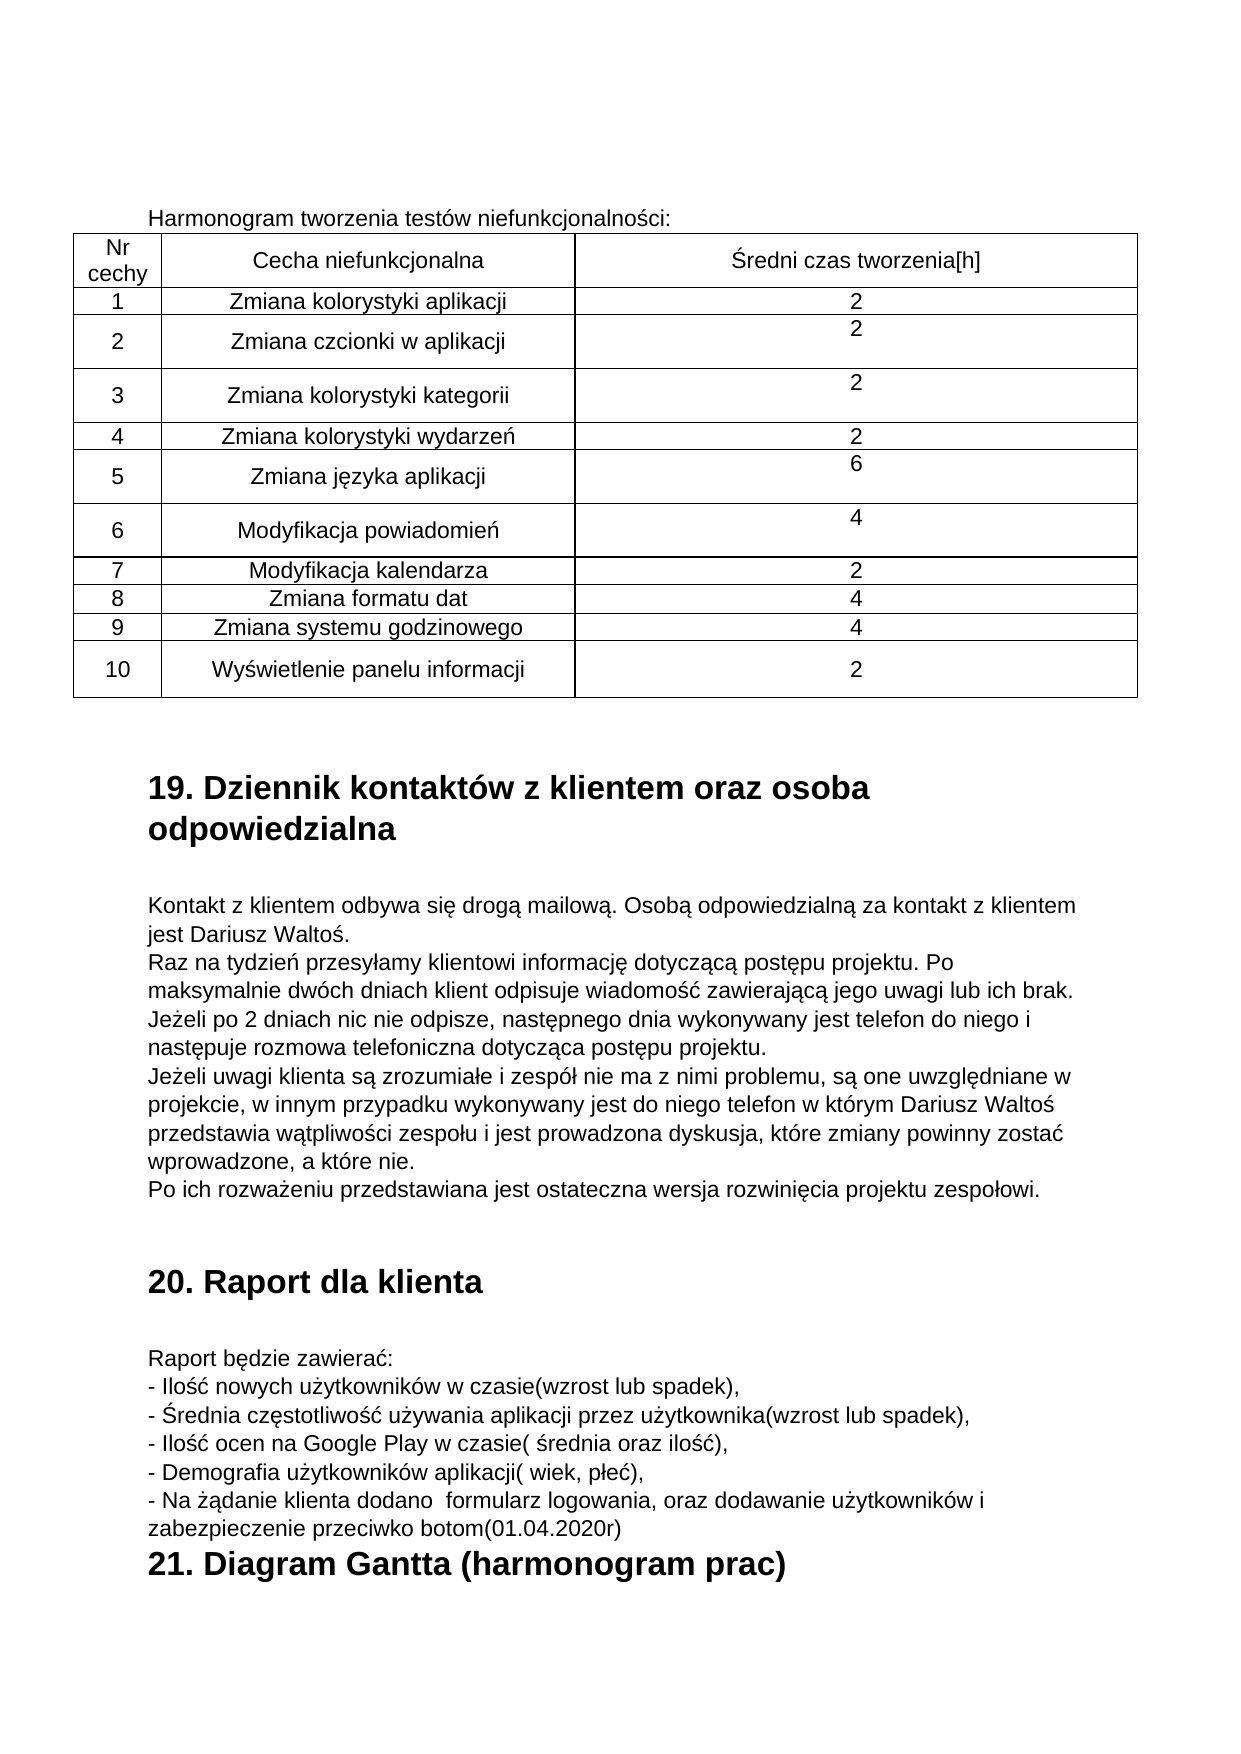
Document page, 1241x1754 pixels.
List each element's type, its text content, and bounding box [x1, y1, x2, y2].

table_header Średni czas tworzenia[h] [576, 234, 1137, 287]
table_cell Modyfikacja kalendarza [162, 558, 574, 584]
table_header Nr cechy [74, 234, 161, 287]
text - Ilość ocen na Google Play w czasie( średnia oraz ilość), [148, 1430, 1093, 1456]
text Raport będzie zawierać: [148, 1345, 1093, 1371]
text Jeżeli uwagi klienta są zrozumiałe i zespół nie ma z nimi problemu, są one uwzględniane w projekcie, w innym przypadku wykonywany jest do niego telefon w którym Dariusz Waltoś przedstawia wątpliwości zespołu i jest prowadzona dyskusja, które zmiany powinny zostać wprowadzone, a które nie. [148, 1063, 1093, 1174]
table_cell 9 [74, 614, 161, 640]
table_cell 2 [576, 315, 1137, 368]
text - Ilość nowych użytkowników w czasie(wzrost lub spadek), [148, 1373, 1093, 1399]
table_cell 6 [576, 450, 1137, 503]
text 21. Diagram Gantta (harmonogram prac) [148, 1544, 1093, 1582]
table_cell Zmiana czcionki w aplikacji [162, 315, 574, 368]
table_cell 6 [74, 504, 161, 556]
table_cell 8 [74, 585, 161, 612]
table_cell 2 [576, 641, 1137, 697]
text - Średnia częstotliwość używania aplikacji przez użytkownika(wzrost lub spadek), [148, 1402, 1093, 1428]
text - Na żądanie klienta dodano formularz logowania, oraz dodawanie użytkowników i zabezpieczenie przeciwko botom(01.04.2020r) [148, 1487, 1093, 1542]
table_cell 2 [576, 423, 1137, 449]
table_cell 2 [74, 315, 161, 368]
table_cell 4 [576, 585, 1137, 612]
table_cell 2 [576, 369, 1137, 422]
table_cell Zmiana kolorystyki aplikacji [162, 288, 574, 314]
table_cell 10 [74, 641, 161, 697]
table_cell 4 [576, 614, 1137, 640]
table_cell Modyfikacja powiadomień [162, 504, 574, 556]
text - Demografia użytkowników aplikacji( wiek, płeć), [148, 1458, 1093, 1485]
table_cell Wyświetlenie panelu informacji [162, 641, 574, 697]
text Kontakt z klientem odbywa się drogą mailową. Osobą odpowiedzialną za kontakt z klientem jest Dariusz Waltoś. [148, 892, 1093, 947]
table_cell 4 [74, 423, 161, 449]
table_cell Zmiana formatu dat [162, 585, 574, 612]
table_cell 4 [576, 504, 1137, 556]
text 20. Raport dla klienta [148, 1262, 1093, 1300]
table_cell 2 [576, 558, 1137, 584]
table_cell 3 [74, 369, 161, 422]
text Raz na tydzień przesyłamy klientowi informację dotyczącą postępu projektu. Po maksymalnie dwóch dniach klient odpisuje wiadomość zawierającą jego uwagi lub ich brak. [148, 949, 1093, 1004]
table_header Cecha niefunkcjonalna [162, 234, 574, 287]
table_cell 1 [74, 288, 161, 314]
table_cell Zmiana kolorystyki wydarzeń [162, 423, 574, 449]
table_cell Zmiana kolorystyki kategorii [162, 369, 574, 422]
table_cell 2 [576, 288, 1137, 314]
table_cell Zmiana systemu godzinowego [162, 614, 574, 640]
table_cell Zmiana języka aplikacji [162, 450, 574, 503]
table_cell 7 [74, 558, 161, 584]
text Jeżeli po 2 dniach nic nie odpisze, następnego dnia wykonywany jest telefon do niego i następuje rozmowa telefoniczna dotycząca postępu projektu. [148, 1006, 1093, 1061]
text Po ich rozważeniu przedstawiana jest ostateczna wersja rozwinięcia projektu zespołowi. [148, 1176, 1093, 1203]
table_cell 5 [74, 450, 161, 503]
text Harmonogram tworzenia testów niefunkcjonalności: [148, 204, 1093, 231]
text 19. Dziennik kontaktów z klientem oraz osoba odpowiedzialna [148, 768, 1093, 848]
